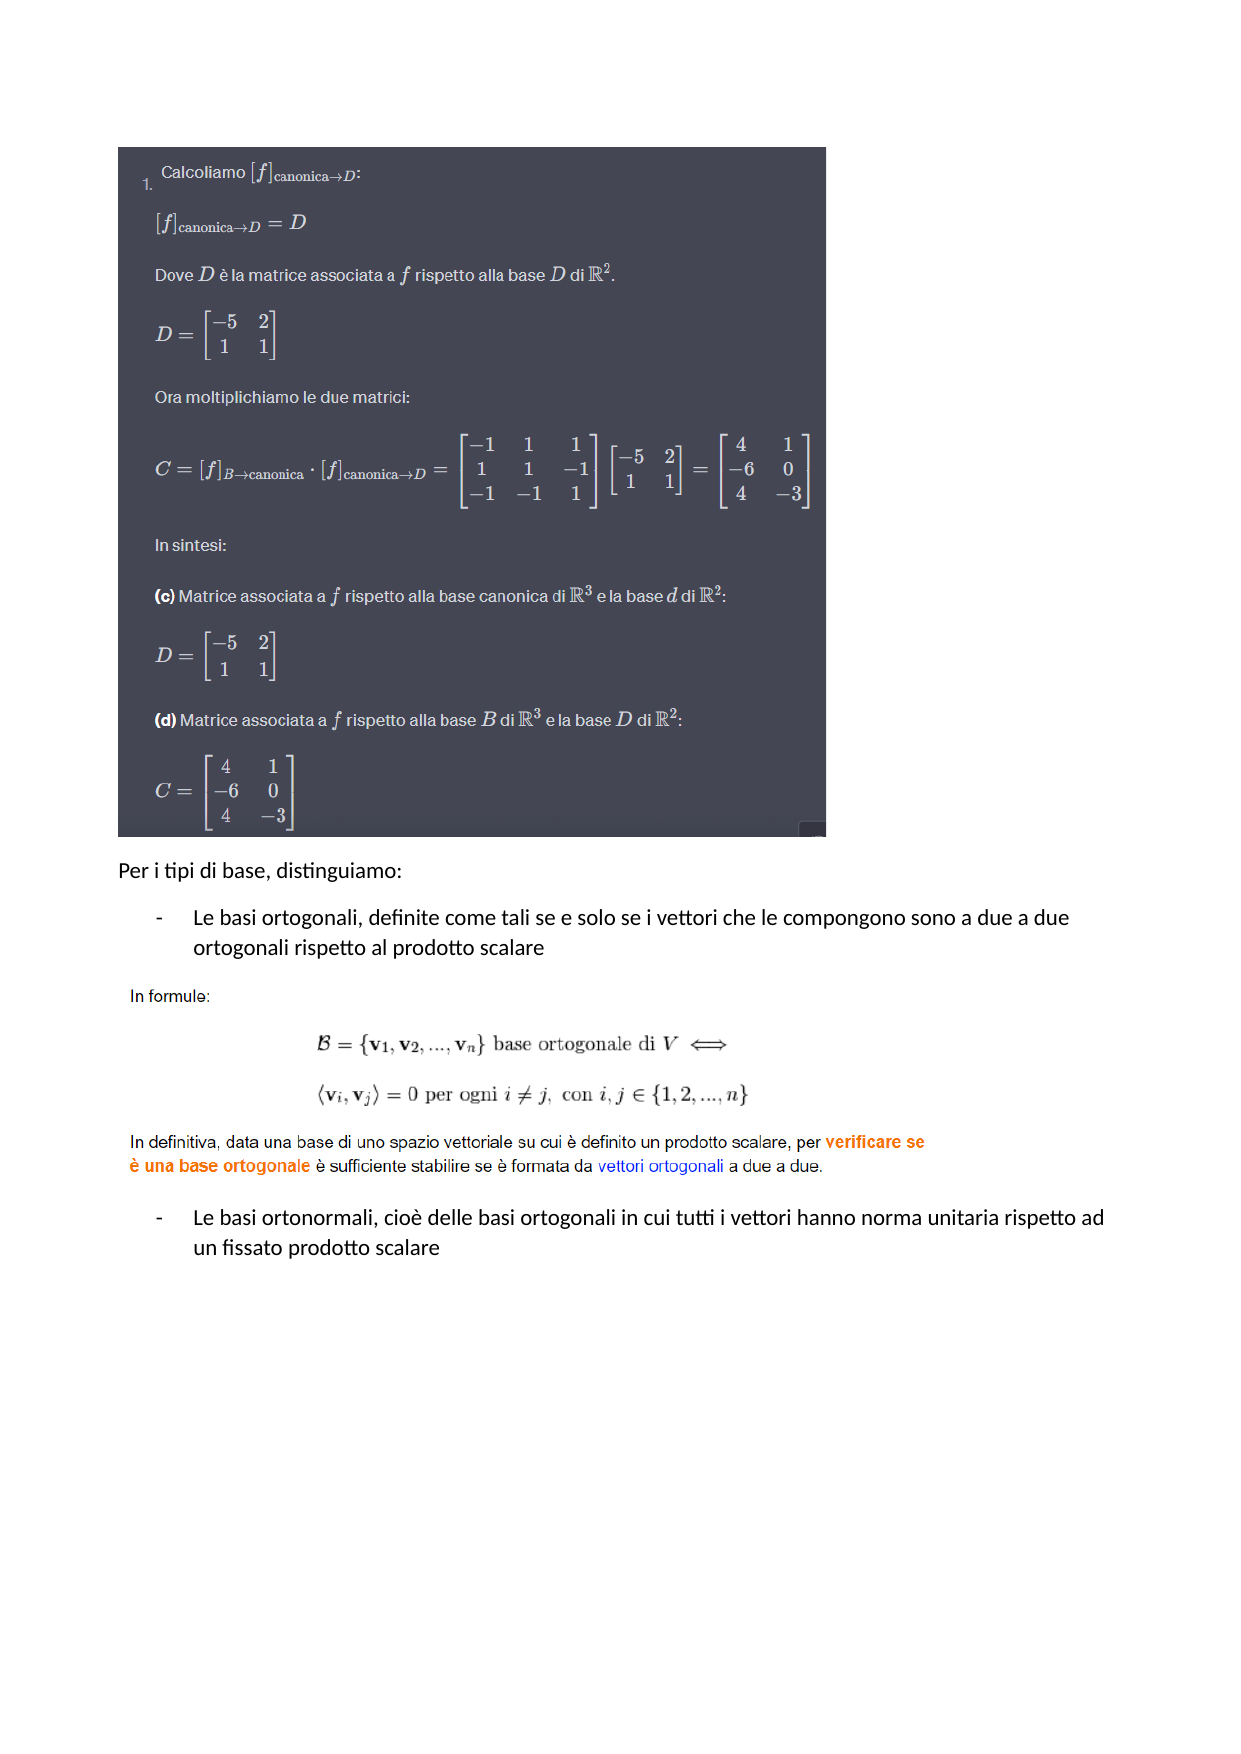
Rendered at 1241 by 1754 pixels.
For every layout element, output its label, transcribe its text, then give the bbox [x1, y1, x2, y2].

picture [118, 147, 827, 837]
picture [118, 979, 940, 1184]
list Le basi ortogonali, definite come tali se e solo se i vettori che le compongono sono a due a due ortogonali rispetto al prodotto scalare [156, 903, 1122, 961]
text Per i tipi di base, distinguiamo: [118, 856, 1122, 884]
list Le basi ortonormali, cioè delle basi ortogonali in cui tutti i vettori hanno norma unitaria rispetto ad un fissato prodotto scalare [156, 1203, 1122, 1261]
